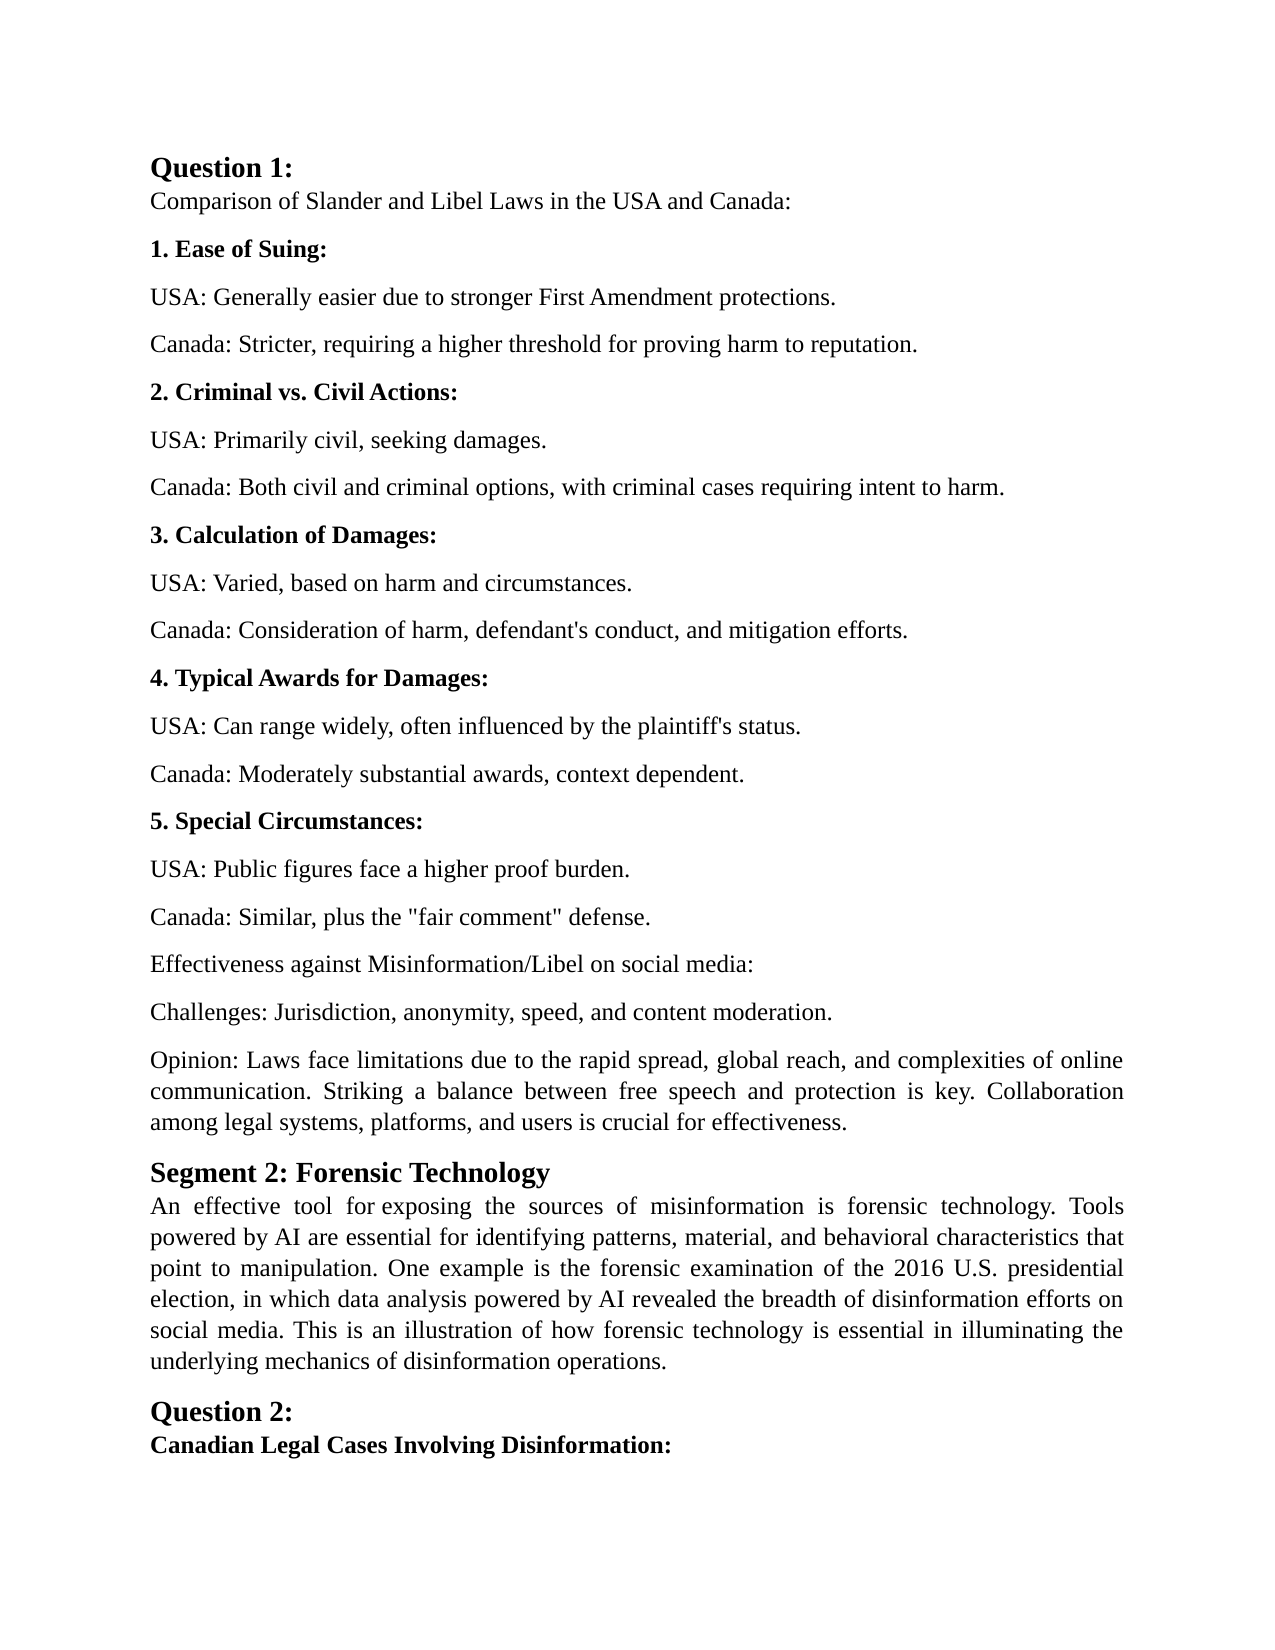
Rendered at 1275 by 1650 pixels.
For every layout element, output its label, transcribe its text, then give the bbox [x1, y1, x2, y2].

text An effective tool for exposing the sources of misinformation is forensic technology. Tools powered by AI are essential for identifying patterns, material, and behavioral characteristics that point to manipulation. One example is the forensic examination of the 2016 U.S. presidential election, in which data analysis powered by AI revealed the breadth of disinformation efforts on social media. This is an illustration of how forensic technology is essential in illuminating the underlying mechanics of disinformation operations. [150, 1191, 1125, 1375]
text 3. Calculation of Damages: [150, 520, 1125, 549]
text USA: Public figures face a higher proof burden. [150, 854, 1125, 883]
text Canada: Consideration of harm, defendant's conduct, and mitigation efforts. [150, 616, 1125, 644]
subtitle Segment 2: Forensic Technology [150, 1155, 1125, 1188]
text Challenges: Jurisdiction, anonymity, speed, and content moderation. [150, 997, 1125, 1026]
text Opinion: Laws face limitations due to the rapid spread, global reach, and complexities of online communication. Striking a balance between free speech and protection is key. Collaboration among legal systems, platforms, and users is crucial for effectiveness. [150, 1045, 1125, 1136]
text Canadian Legal Cases Involving Disinformation: [150, 1430, 1125, 1459]
subtitle Question 1: [150, 150, 1125, 183]
text 2. Criminal vs. Civil Actions: [150, 377, 1125, 406]
text USA: Primarily civil, seeking damages. [150, 425, 1125, 453]
text 1. Ease of Suing: [150, 234, 1125, 263]
text USA: Generally easier due to stronger First Amendment protections. [150, 282, 1125, 310]
text Canada: Moderately substantial awards, context dependent. [150, 759, 1125, 787]
text USA: Can range widely, often influenced by the plaintiff's status. [150, 711, 1125, 740]
text Canada: Both civil and criminal options, with criminal cases requiring intent to harm. [150, 472, 1125, 501]
text 4. Typical Awards for Damages: [150, 663, 1125, 692]
subtitle Question 2: [150, 1394, 1125, 1427]
text Effectiveness against Misinformation/Libel on social media: [150, 949, 1125, 978]
text Comparison of Slander and Libel Laws in the USA and Canada: [150, 186, 1125, 215]
text Canada: Stricter, requiring a higher threshold for proving harm to reputation. [150, 329, 1125, 358]
text 5. Special Circumstances: [150, 806, 1125, 835]
text Canada: Similar, plus the "fair comment" defense. [150, 902, 1125, 931]
text USA: Varied, based on harm and circumstances. [150, 568, 1125, 597]
